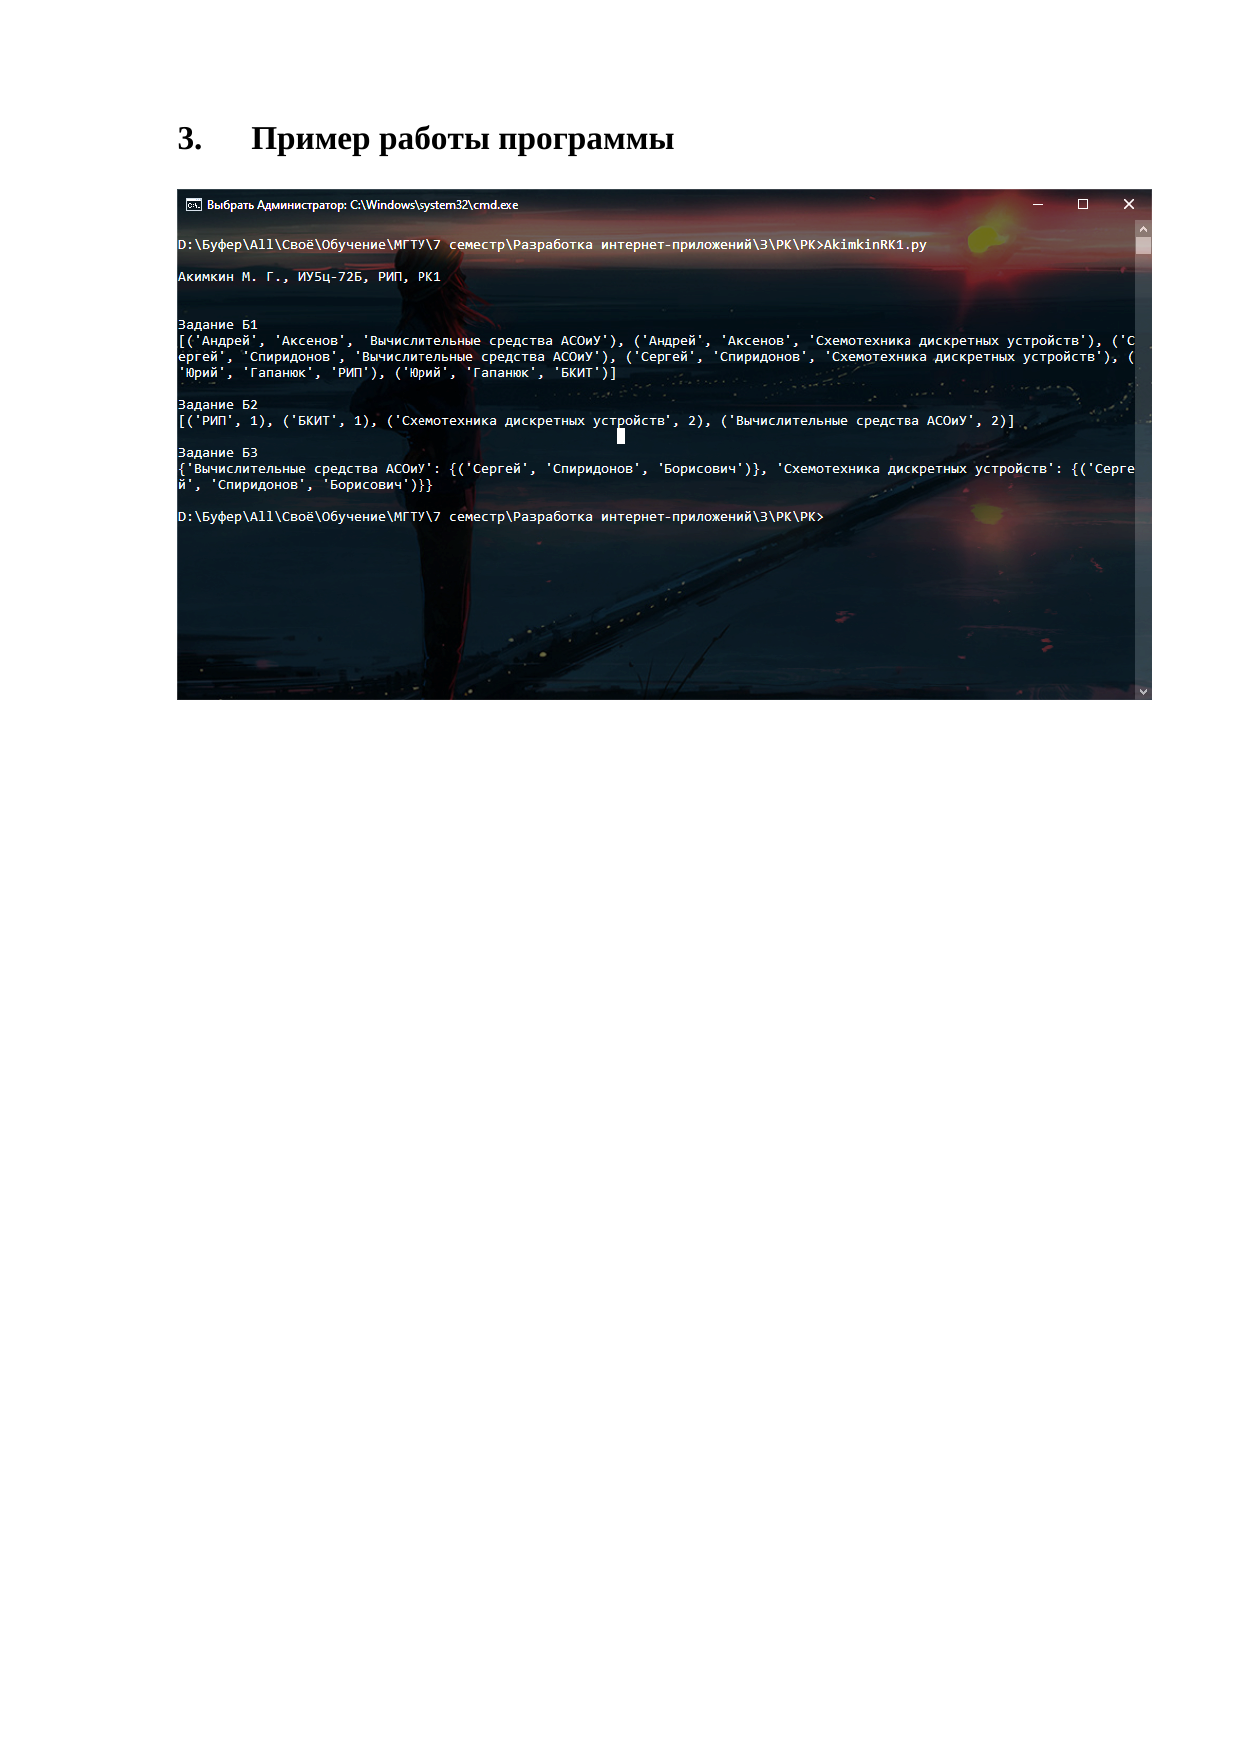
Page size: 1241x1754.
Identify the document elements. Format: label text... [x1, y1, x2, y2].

list Пример работы программы [177, 118, 1152, 156]
picture [177, 189, 1152, 700]
